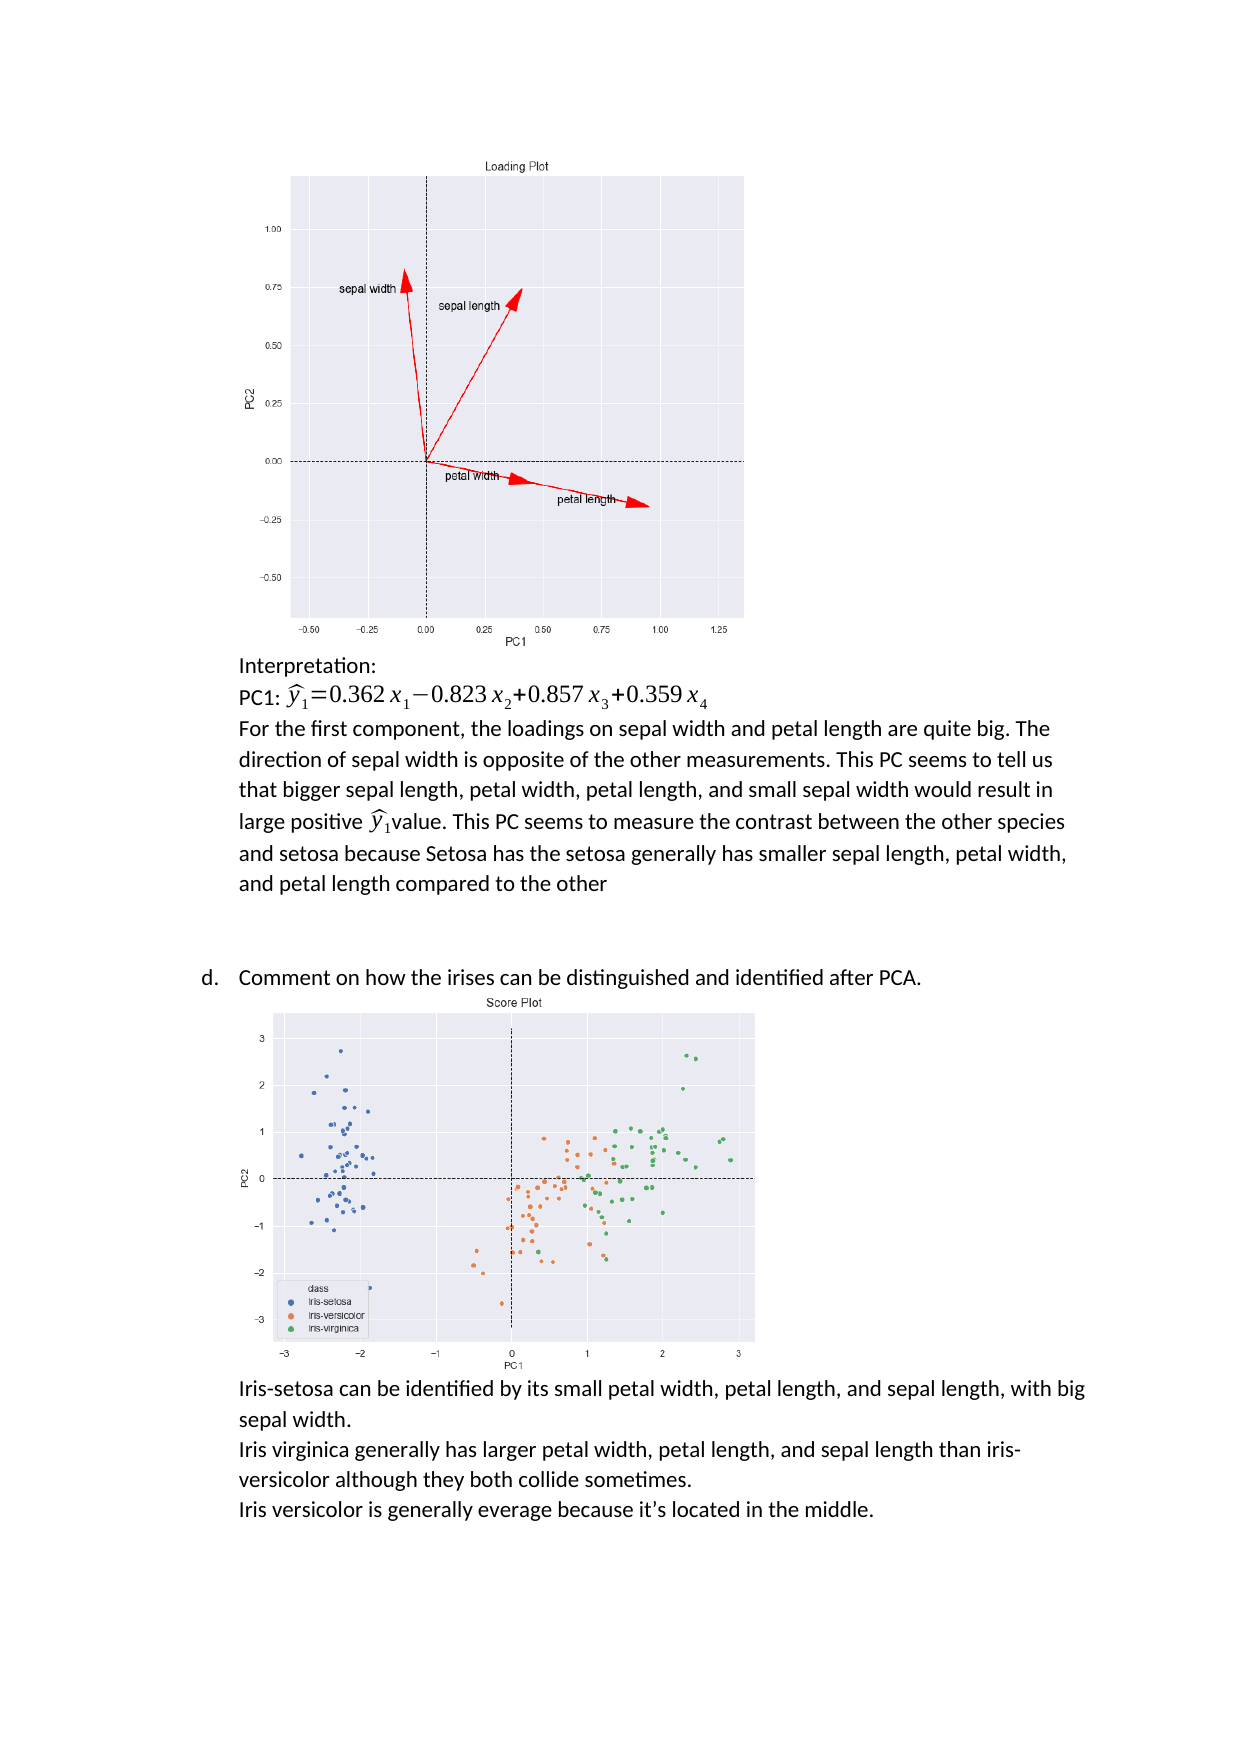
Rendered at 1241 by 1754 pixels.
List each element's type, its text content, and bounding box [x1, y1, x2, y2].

picture [238, 992, 767, 1373]
list Iris virginica generally has larger petal width, petal length, and sepal length than iris-versicolor although they both collide sometimes. [239, 1435, 1090, 1493]
picture [238, 150, 759, 649]
list PC1: [239, 681, 1090, 712]
list Iris-setosa can be identified by its small petal width, petal length, and sepal length, with big sepal width. [239, 1374, 1090, 1433]
list For the first component, the loadings on sepal width and petal length are quite big. The direction of sepal width is opposite of the other measurements. This PC seems to tell us that bigger sepal length, petal width, petal length, and small sepal width would result in large positive value. This PC seems to measure the contrast between the other species and setosa because Setosa has the setosa generally has smaller sepal length, petal width, and petal length compared to the other [239, 714, 1090, 897]
list Interpretation: [239, 651, 1090, 679]
list Iris versicolor is generally everage because it’s located in the middle. [239, 1495, 1090, 1523]
list Comment on how the irises can be distinguished and identified after PCA. [201, 963, 1090, 991]
